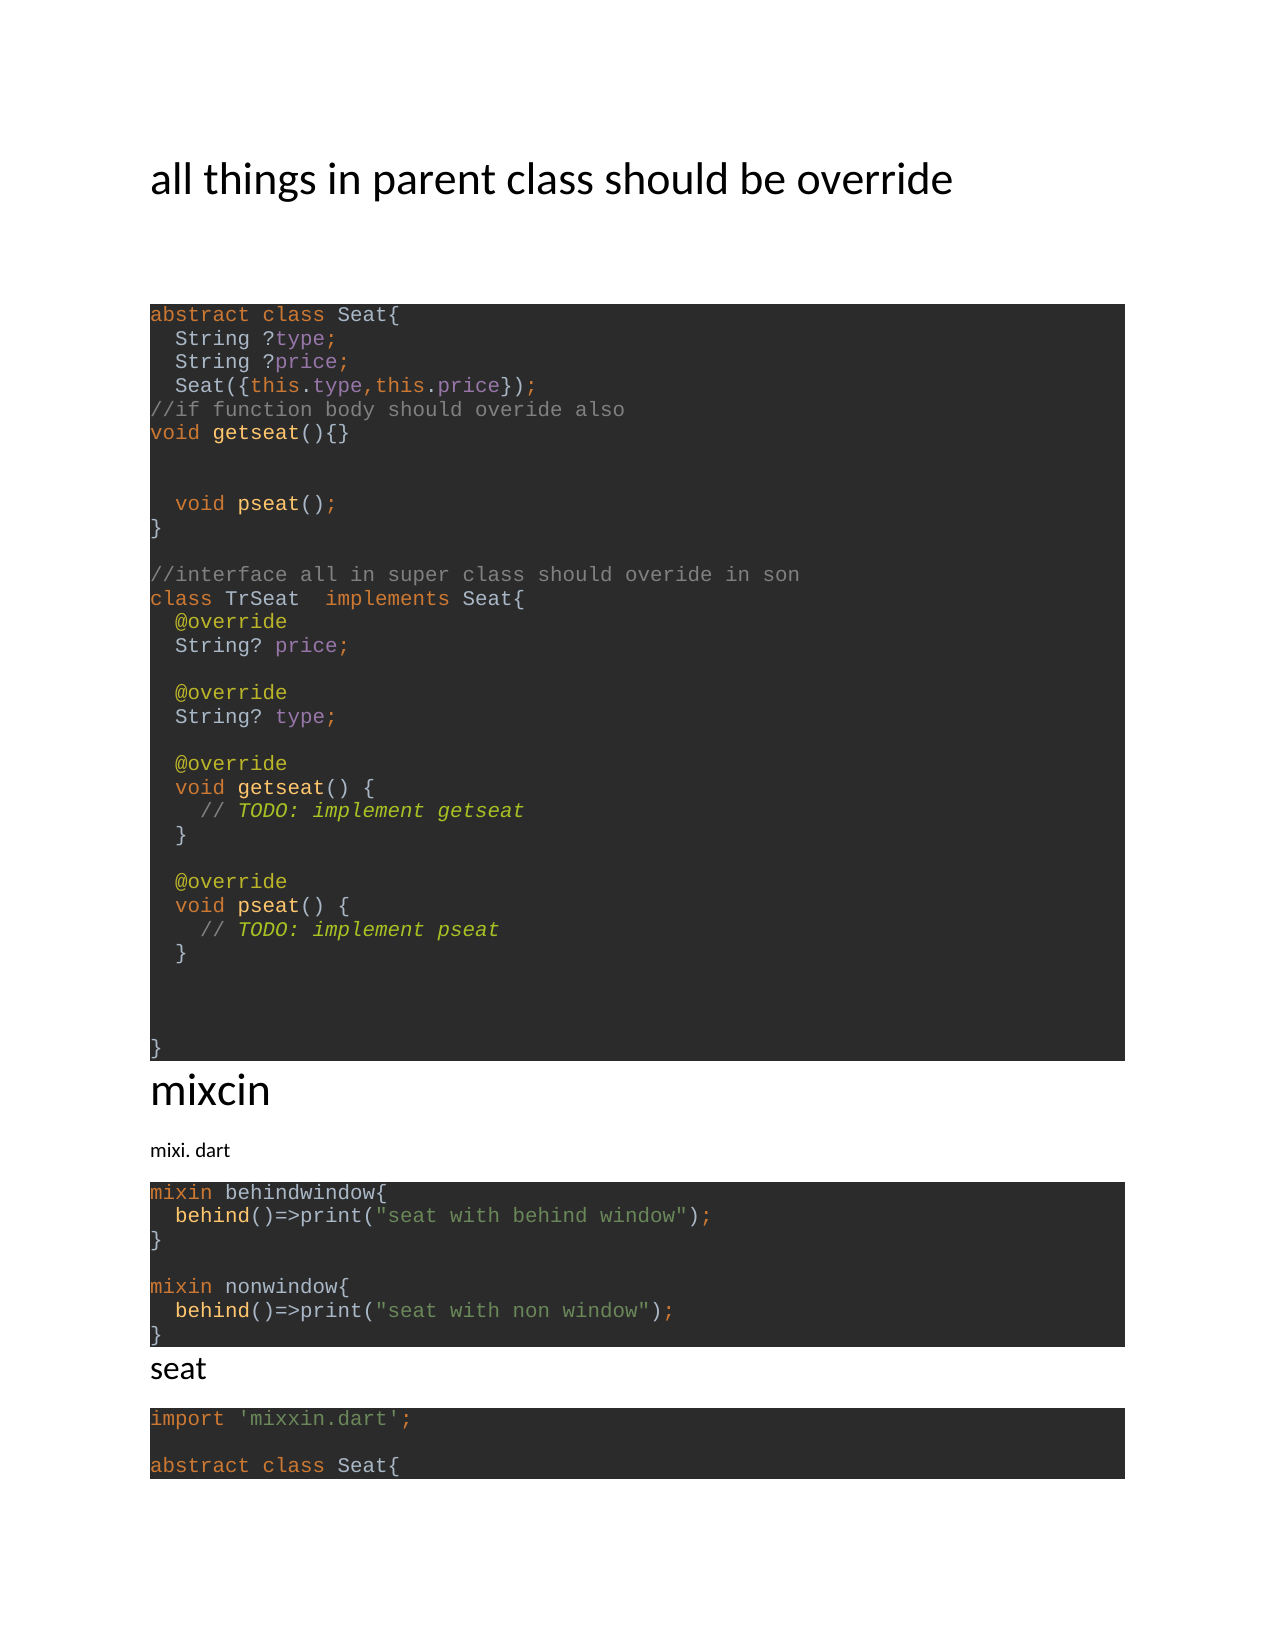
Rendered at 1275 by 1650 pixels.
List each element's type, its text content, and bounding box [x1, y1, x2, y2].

text mixi. dart [150, 1138, 1125, 1163]
text seat [150, 1347, 1125, 1388]
text mixcin [150, 1061, 1125, 1117]
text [150, 1408, 1125, 1479]
text abstract class Seat{ String ?type; String ?price; Seat({this.type,this.price}); //if function body should overide also void getseat(){} void pseat(); } //interface all in super class should overide in son class TrSeat implements Seat{ @override String? price; @override String? type; @override void getseat() { // TODO: implement getseat } @override void pseat() { // TODO: implement pseat } } [150, 304, 1125, 1061]
text all things in parent class should be override [150, 150, 1125, 206]
text mixin behindwindow{ behind()=>print("seat with behind window"); } mixin nonwindow{ behind()=>print("seat with non window"); } [150, 1182, 1125, 1347]
